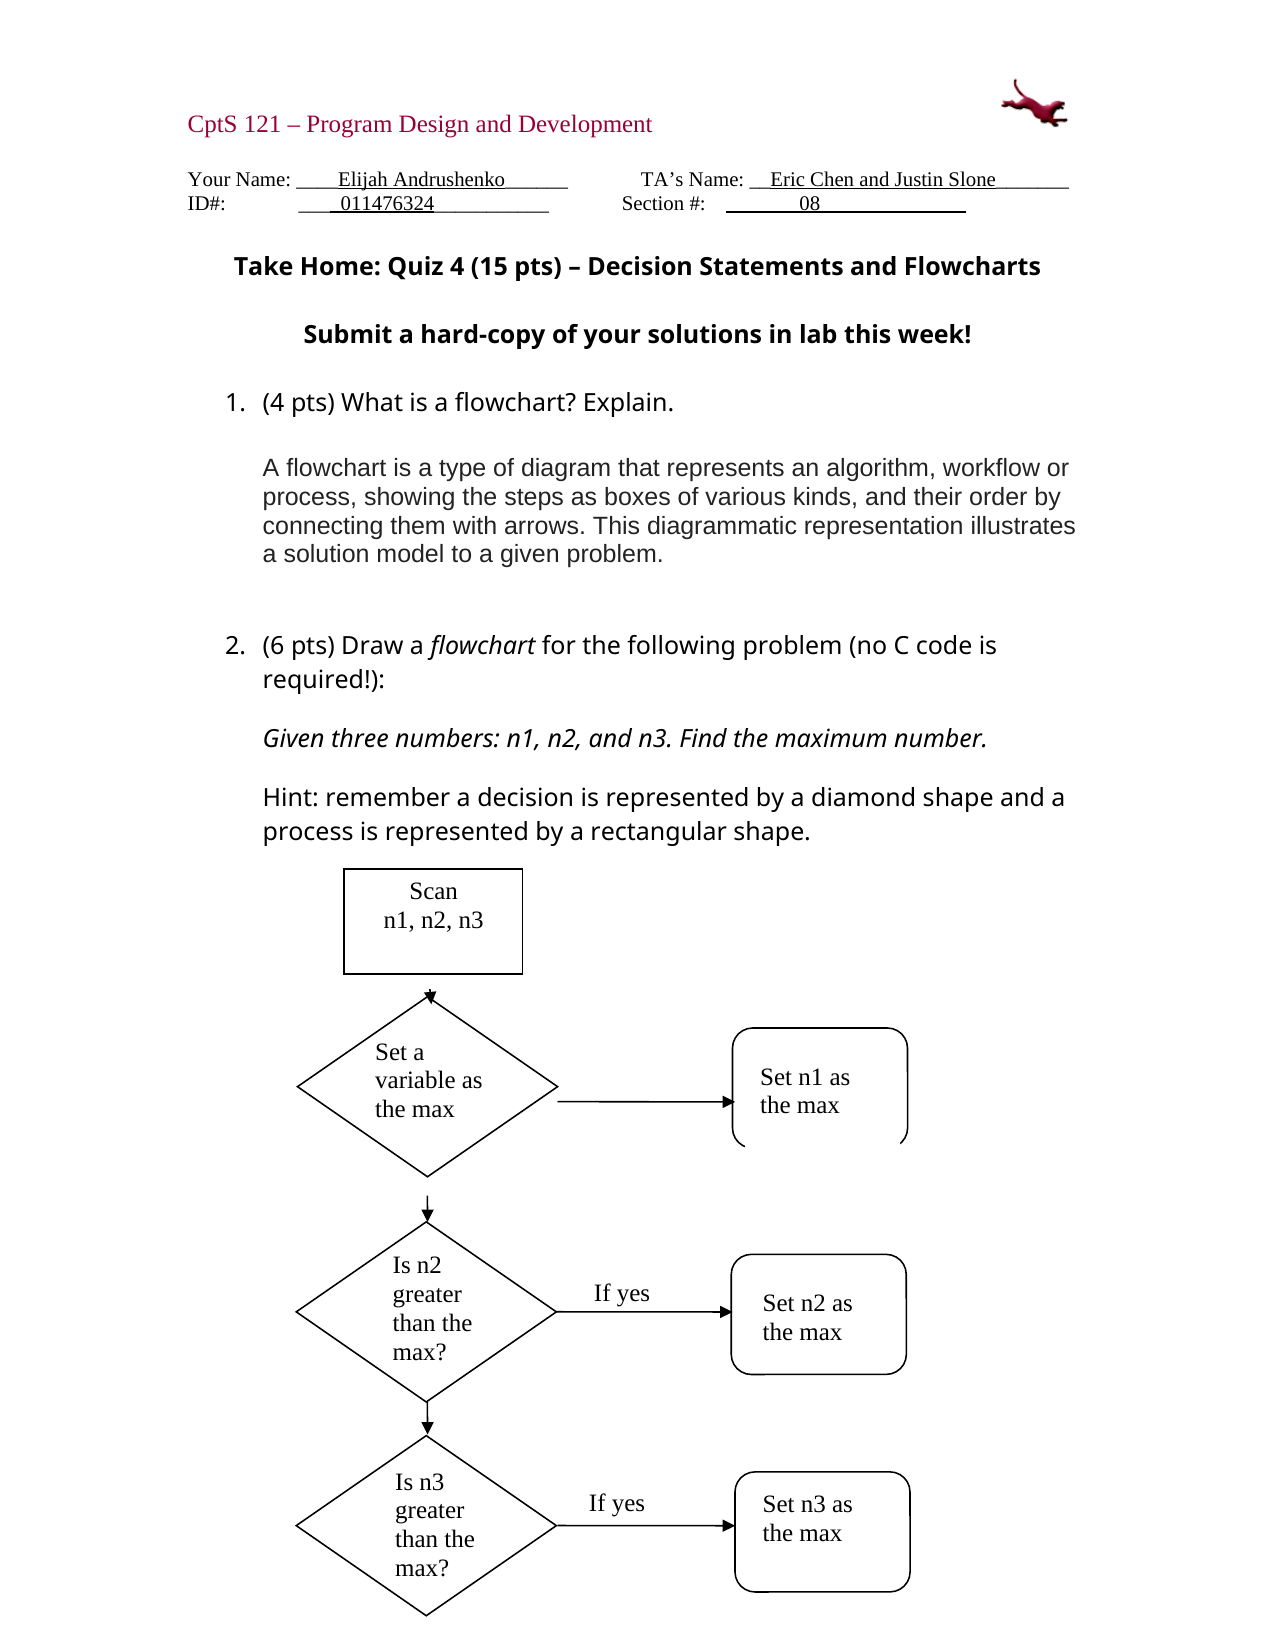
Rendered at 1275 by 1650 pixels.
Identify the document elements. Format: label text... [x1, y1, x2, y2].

list (6 pts) Draw a flowchart for the following problem (no C code is required!): [225, 627, 1087, 695]
text Submit a hard-copy of your solutions in lab this week! [187, 317, 1087, 351]
text Take Home: Quiz 4 (15 pts) – Decision Statements and Flowcharts [187, 249, 1087, 283]
text A flowchart is a type of diagram that represents an algorithm, workflow or process, showing the steps as boxes of various kinds, and their order by connecting them with arrows. This diagrammatic representation illustrates a solution model to a given problem. [262, 453, 1087, 568]
text Given three numbers: n1, n2, and n3. Find the maximum number. [262, 720, 1087, 754]
list (4 pts) What is a flowchart? Explain. [225, 385, 1087, 419]
picture [990, 75, 1082, 133]
text Hint: remember a decision is represented by a diamond shape and a process is represented by a rectangular shape. [262, 779, 1087, 848]
